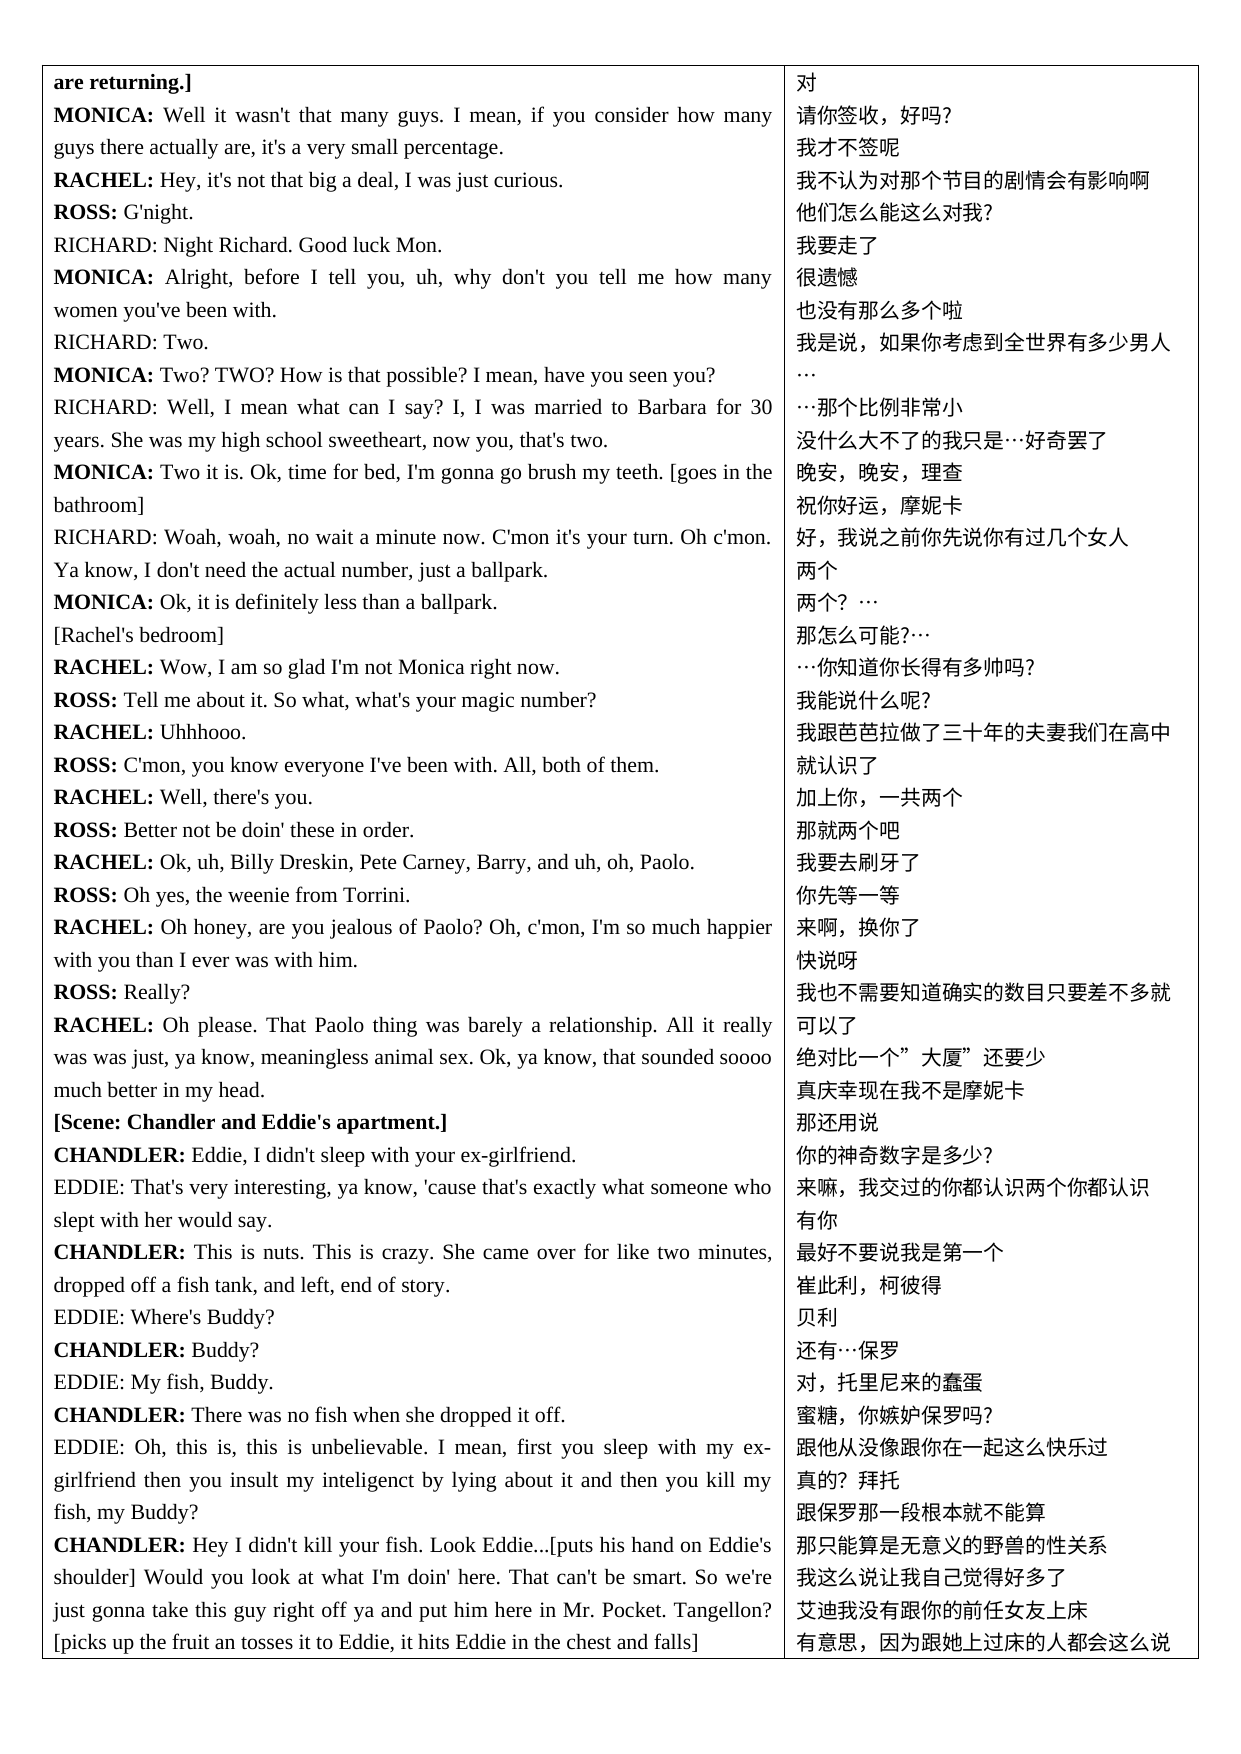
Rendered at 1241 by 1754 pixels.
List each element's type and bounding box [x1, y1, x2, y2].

table_header [43, 66, 784, 1658]
table_header [785, 66, 1198, 1658]
